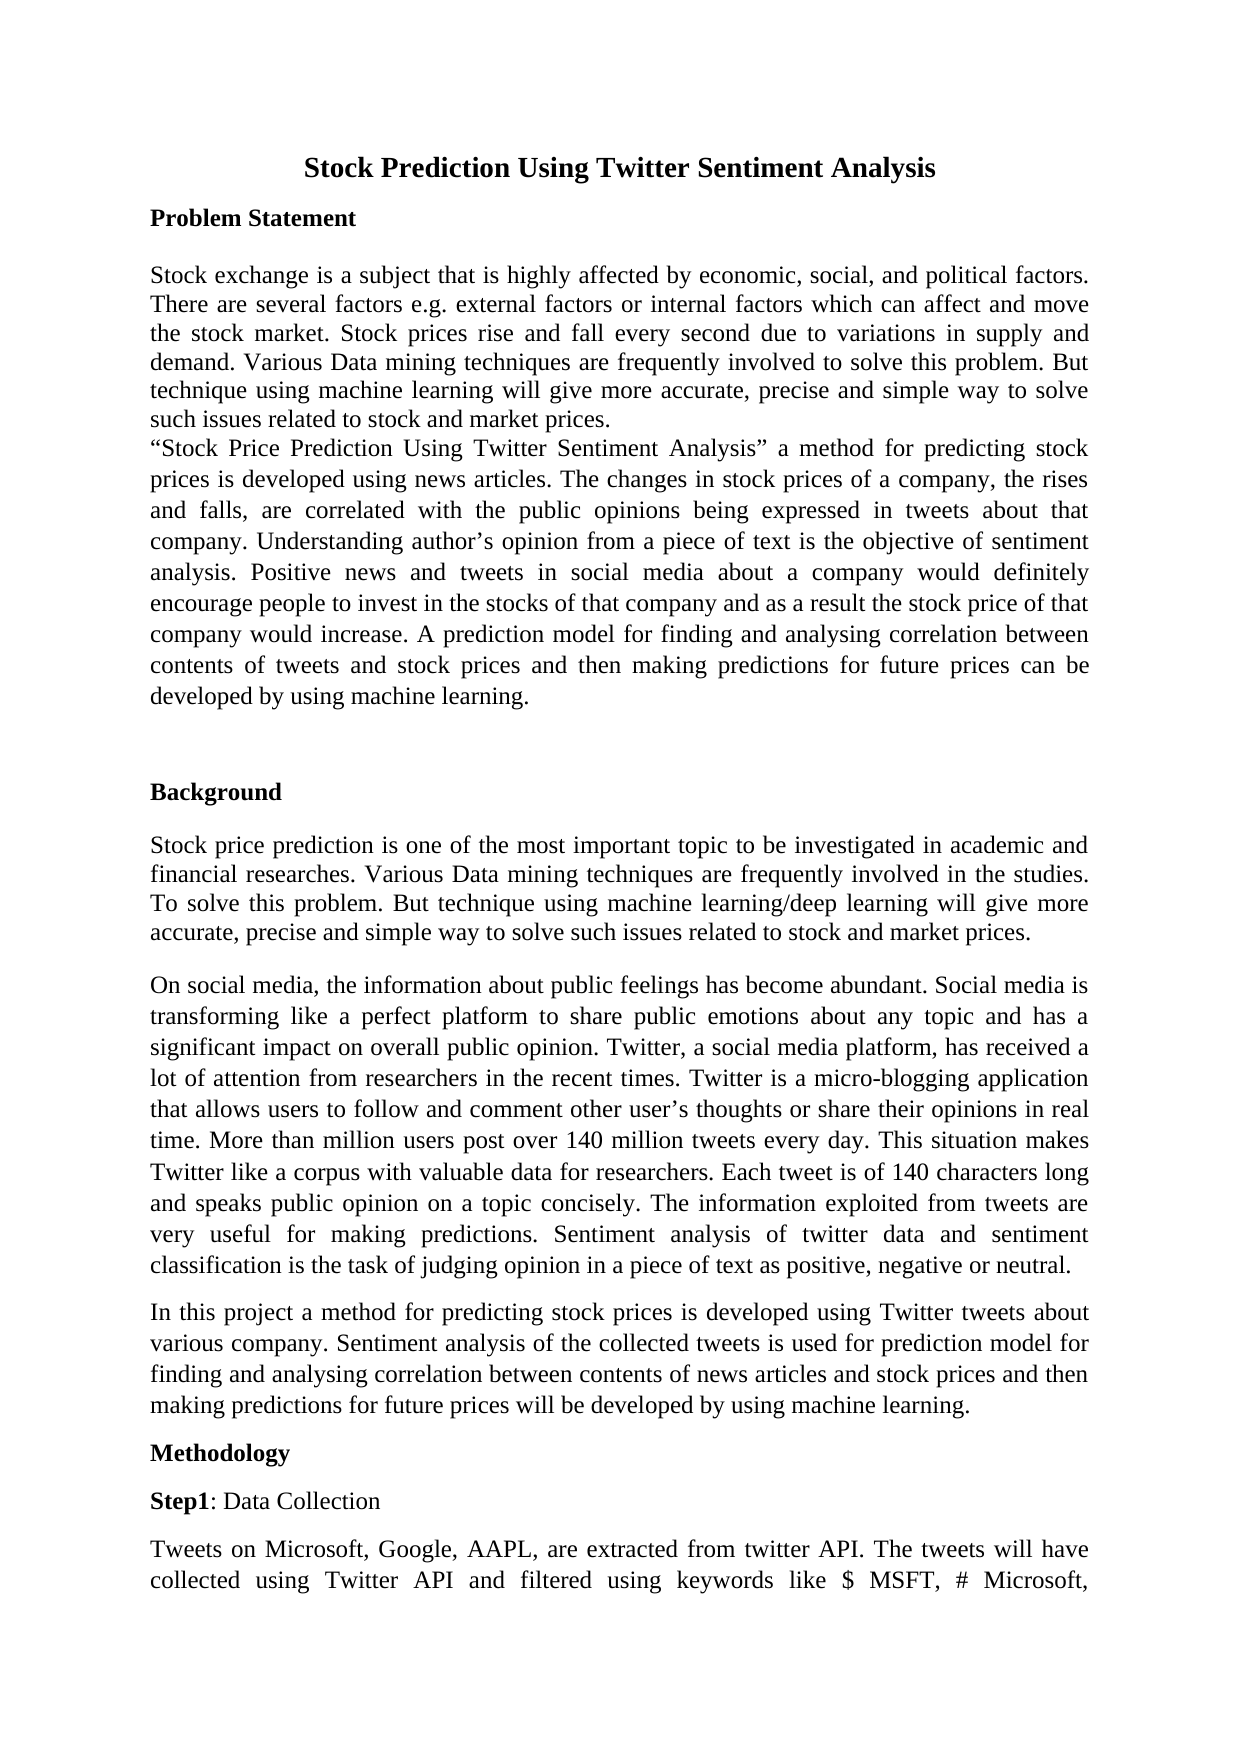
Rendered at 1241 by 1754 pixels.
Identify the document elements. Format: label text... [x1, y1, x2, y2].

text Stock exchange is a subject that is highly affected by economic, social, and political factors. There are several factors e.g. external factors or internal factors which can affect and move the stock market. Stock prices rise and fall every second due to variations in supply and demand. Various Data mining techniques are frequently involved to solve this problem. But technique using machine learning will give more accurate, precise and simple way to solve such issues related to stock and market prices. [150, 260, 1090, 433]
text In this project a method for predicting stock prices is developed using Twitter tweets about various company. Sentiment analysis of the collected tweets is used for prediction model for finding and analysing correlation between contents of news articles and stock prices and then making predictions for future prices will be developed by using machine learning. [150, 1297, 1090, 1419]
text Methodology [150, 1438, 1090, 1467]
text Background [150, 777, 1090, 805]
text Step1: Data Collection [150, 1486, 1090, 1515]
text Stock price prediction is one of the most important topic to be investigated in academic and financial researches. Various Data mining techniques are frequently involved in the studies. To solve this problem. But technique using machine learning/deep learning will give more accurate, precise and simple way to solve such issues related to stock and market prices. [150, 830, 1090, 945]
text Problem Statement [150, 203, 1090, 232]
text On social media, the information about public feelings has become abundant. Social media is transforming like a perfect platform to share public emotions about any topic and has a significant impact on overall public opinion. Twitter, a social media platform, has received a lot of attention from researchers in the recent times. Twitter is a micro-blogging application that allows users to follow and comment other user’s thoughts or share their opinions in real time. More than million users post over 140 million tweets every day. This situation makes Twitter like a corpus with valuable data for researchers. Each tweet is of 140 characters long and speaks public opinion on a topic concisely. The information exploited from tweets are very useful for making predictions. Sentiment analysis of twitter data and sentiment classification is the task of judging opinion in a piece of text as positive, negative or neutral. [150, 970, 1090, 1278]
text “Stock Price Prediction Using Twitter Sentiment Analysis” a method for predicting stock prices is developed using news articles. The changes in stock prices of a company, the rises and falls, are correlated with the public opinions being expressed in tweets about that company. Understanding author’s opinion from a piece of text is the objective of sentiment analysis. Positive news and tweets in social media about a company would definitely encourage people to invest in the stocks of that company and as a result the stock price of that company would increase. A prediction model for finding and analysing correlation between contents of tweets and stock prices and then making predictions for future prices can be developed by using machine learning. [150, 433, 1090, 710]
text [150, 1534, 1090, 1593]
text Stock Prediction Using Twitter Sentiment Analysis [150, 150, 1090, 183]
